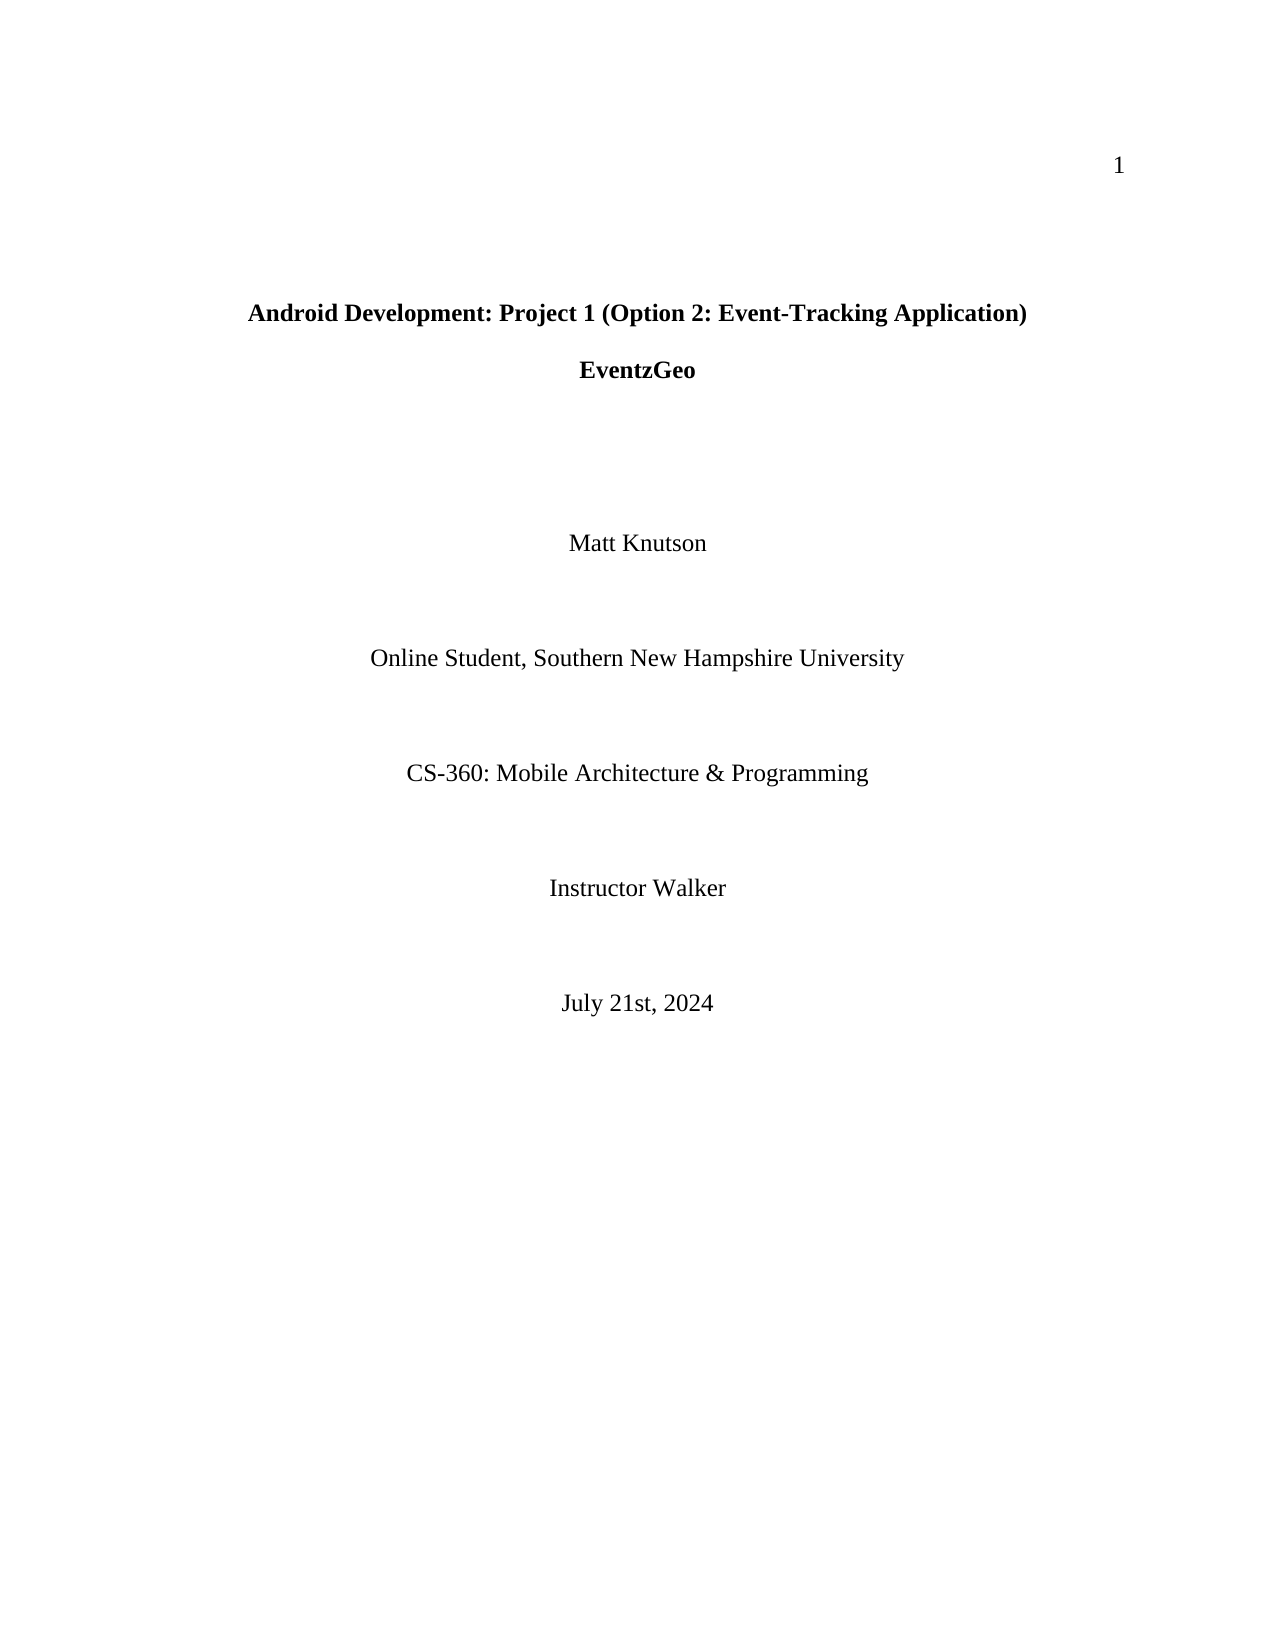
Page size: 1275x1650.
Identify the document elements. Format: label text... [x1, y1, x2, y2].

text July 21st, 2024 [150, 988, 1125, 1016]
text Matt Knutson [150, 528, 1125, 556]
text Android Development: Project 1 (Option 2: Event-Tracking Application) [150, 298, 1125, 326]
text Online Student, Southern New Hampshire University [150, 643, 1125, 671]
text Instructor Walker [150, 873, 1125, 901]
text CS-360: Mobile Architecture & Programming [150, 758, 1125, 786]
text EventzGeo [150, 355, 1125, 384]
